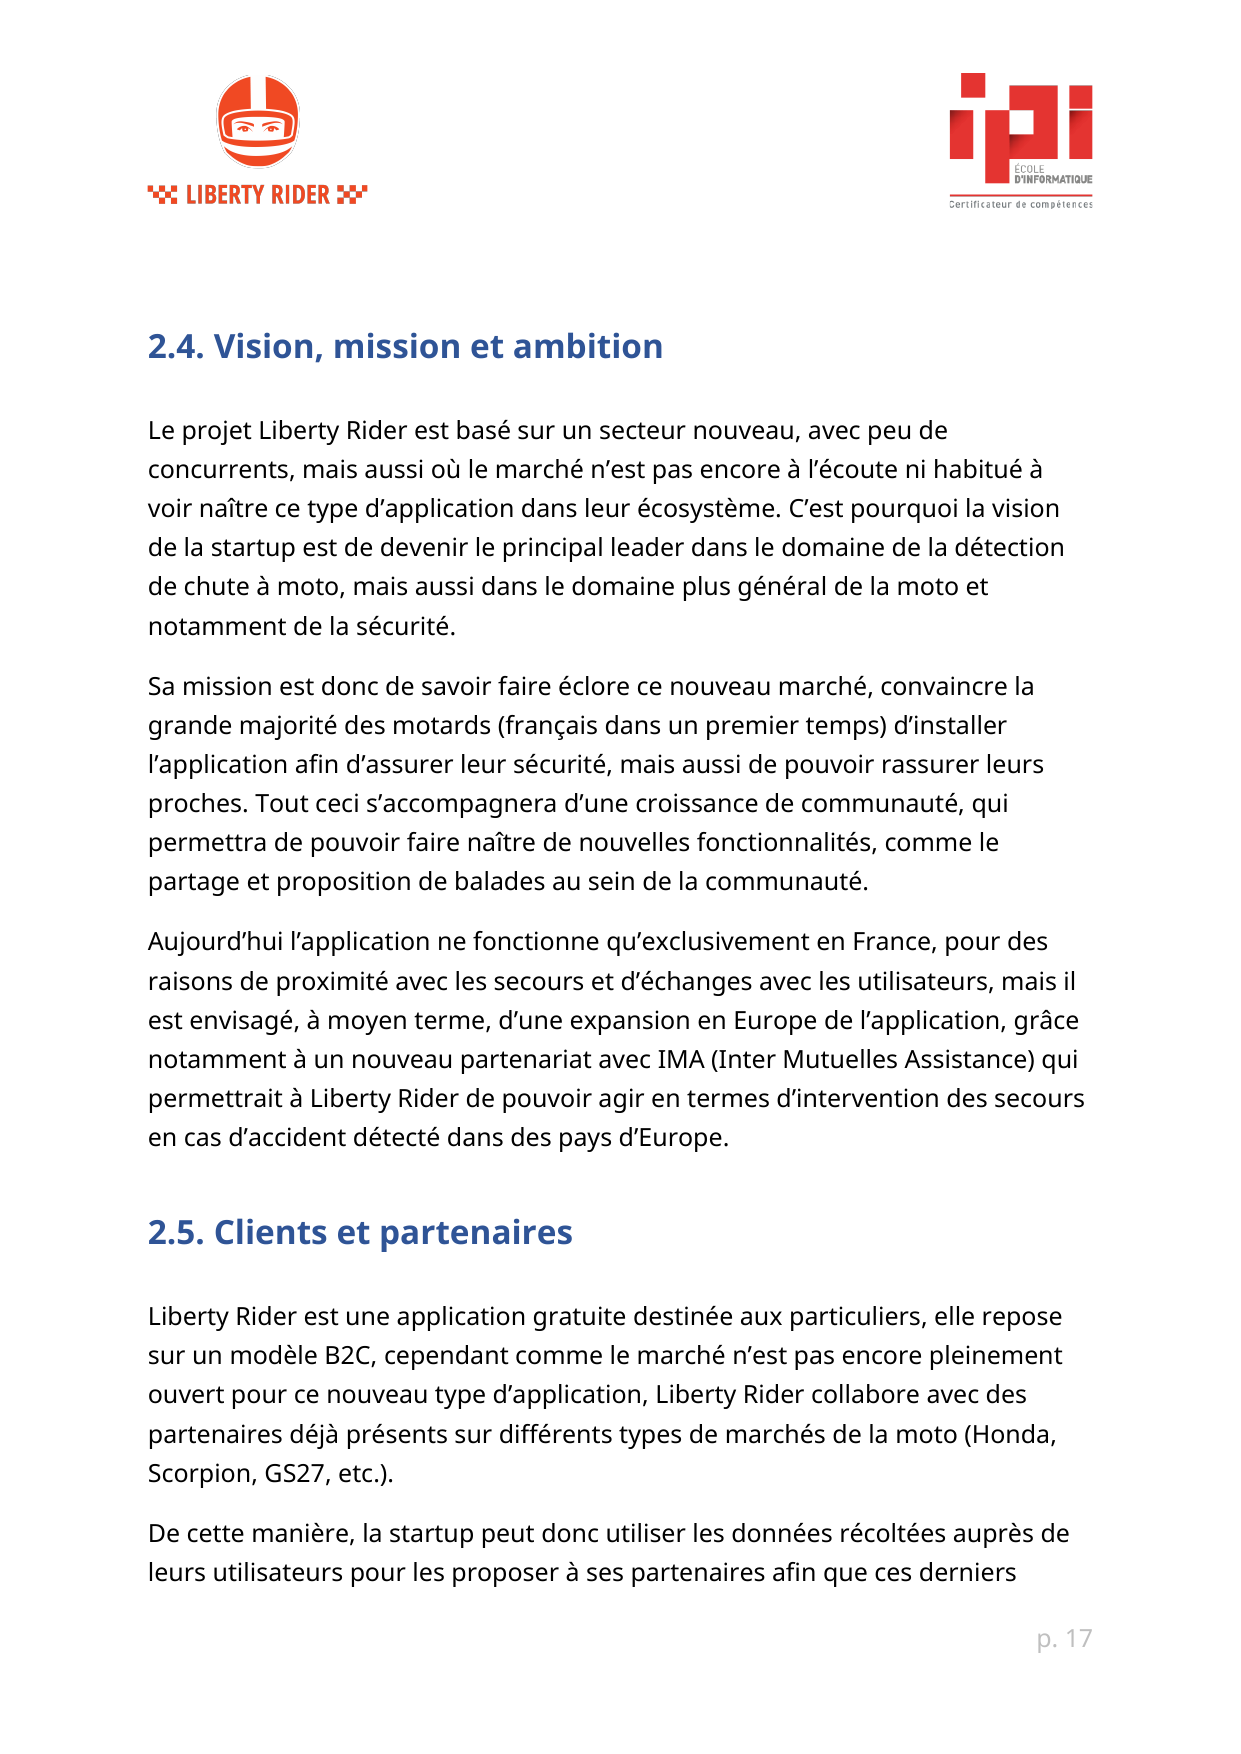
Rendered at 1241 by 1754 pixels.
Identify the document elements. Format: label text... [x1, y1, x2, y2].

text Liberty Rider est une application gratuite destinée aux particuliers, elle repose sur un modèle B2C, cependant comme le marché n’est pas encore pleinement ouvert pour ce nouveau type d’application, Liberty Rider collabore avec des partenaires déjà présents sur différents types de marchés de la moto (Honda, Scorpion, GS27, etc.). [148, 1299, 1093, 1489]
text Aujourd’hui l’application ne fonctionne qu’exclusivement en France, pour des raisons de proximité avec les secours et d’échanges avec les utilisateurs, mais il est envisagé, à moyen terme, d’une expansion en Europe de l’application, grâce notamment à un nouveau partenariat avec IMA (Inter Mutuelles Assistance) qui permettrait à Liberty Rider de pouvoir agir en termes d’intervention des secours en cas d’accident détecté dans des pays d’Europe. [148, 924, 1093, 1154]
text Sa mission est donc de savoir faire éclore ce nouveau marché, convaincre la grande majorité des motards (français dans un premier temps) d’installer l’application afin d’assurer leur sécurité, mais aussi de pouvoir rassurer leurs proches. Tout ceci s’accompagnera d’une croissance de communauté, qui permettra de pouvoir faire naître de nouvelles fonctionnalités, comme le partage et proposition de balades au sein de la communauté. [148, 668, 1093, 898]
subtitle Clients et partenaires [148, 1209, 1093, 1254]
picture [147, 75, 368, 209]
picture [949, 73, 1093, 209]
subtitle Vision, mission et ambition [148, 323, 1093, 368]
